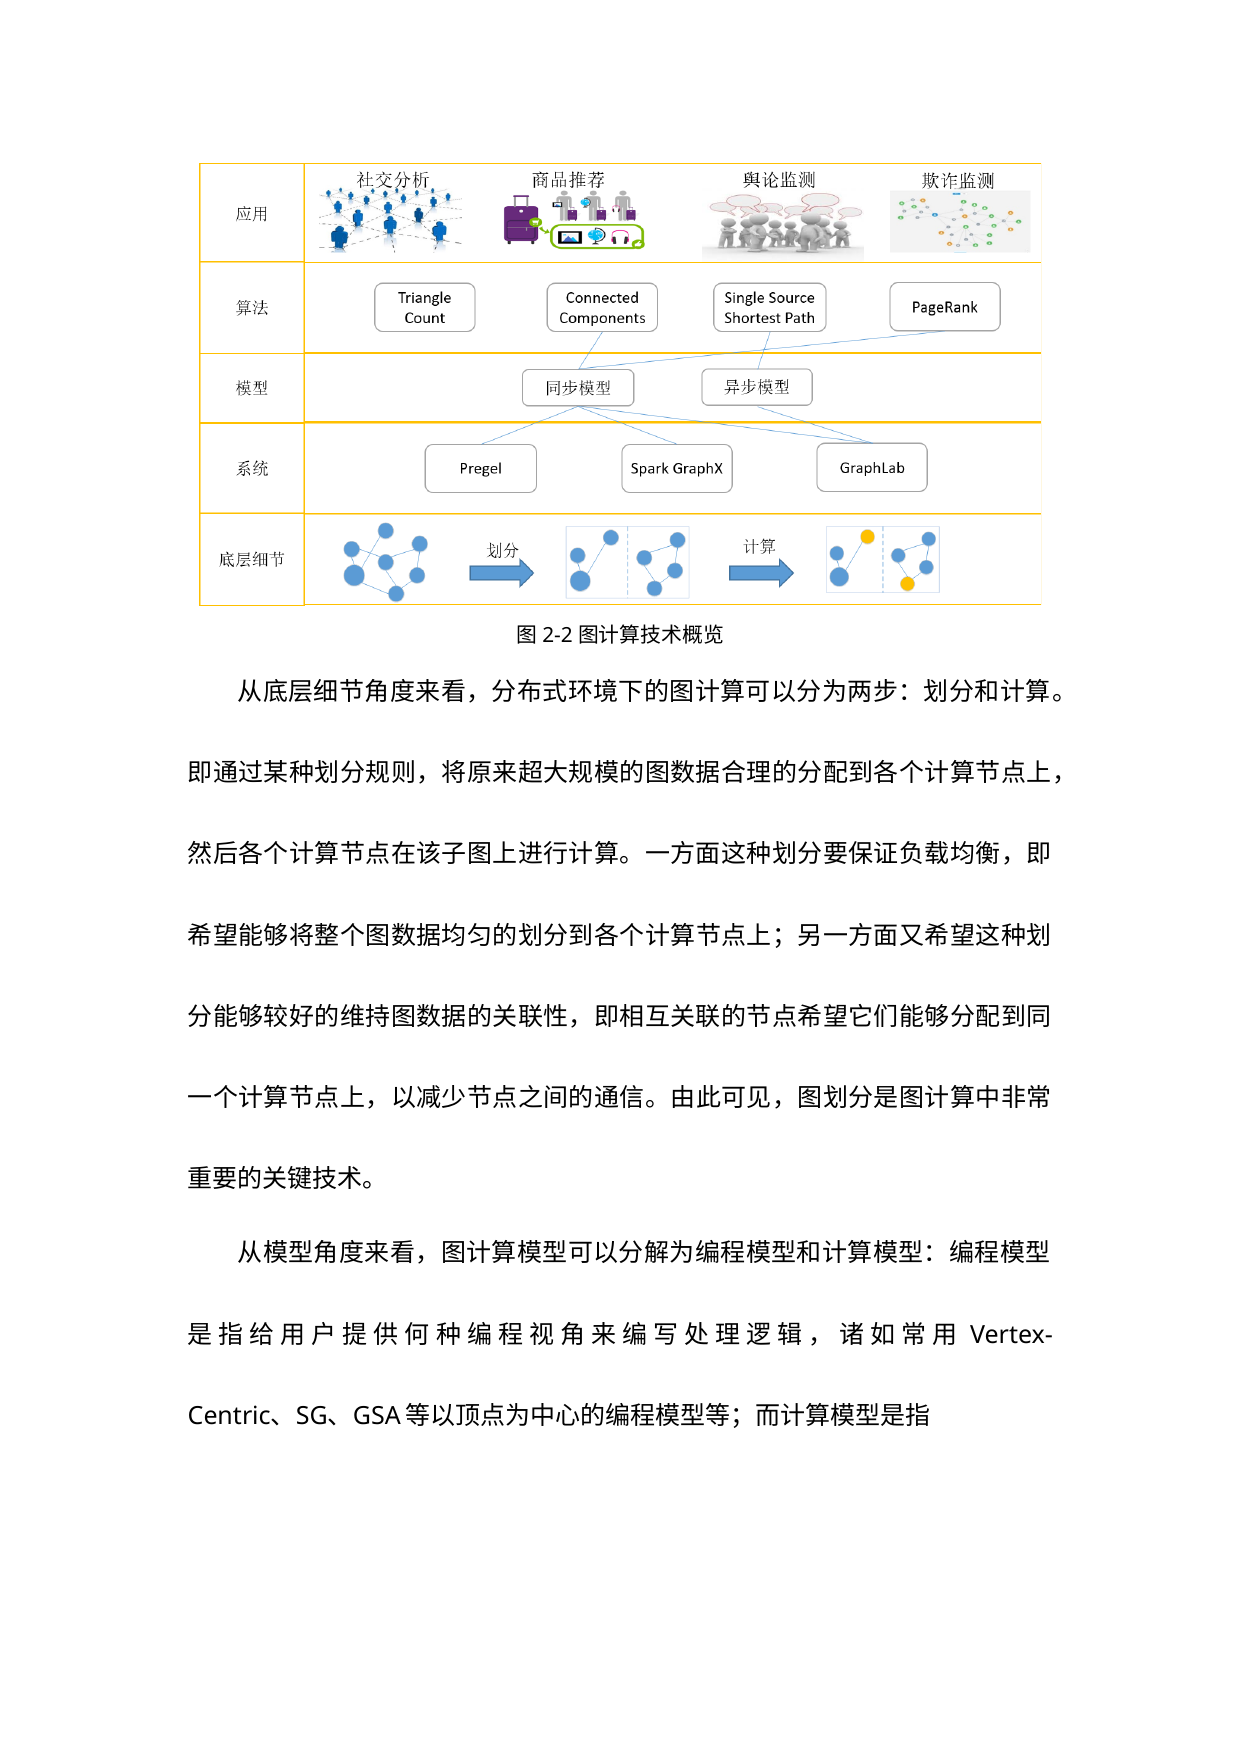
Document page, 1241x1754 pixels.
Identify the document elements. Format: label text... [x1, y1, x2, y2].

text 从底层细节角度来看，分布式环境下的图计算可以分为两步：划分和计算。即通过某种划分规则，将原来超大规模的图数据合理的分配到各个计算节点上，然后各个计算节点在该子图上进行计算。一方面这种划分要保证负载均衡，即希望能够将整个图数据均匀的划分到各个计算节点上；另一方面又希望这种划分能够较好的维持图数据的关联性，即相互关联的节点希望它们能够分配到同一个计算节点上，以减少节点之间的通信。由此可见，图划分是图计算中非常重要的关键技术。 [187, 657, 1053, 1209]
text 图 2-2 图计算技术概览 [187, 617, 1053, 649]
text 从模型角度来看，图计算模型可以分解为编程模型和计算模型：编程模型是指给用户提供何种编程视角来编写处理逻辑，诸如常用Vertex-Centric、SG、GSA等以顶点为中心的编程模型等；而计算模型是指 [187, 1218, 1053, 1446]
picture [199, 162, 1042, 606]
